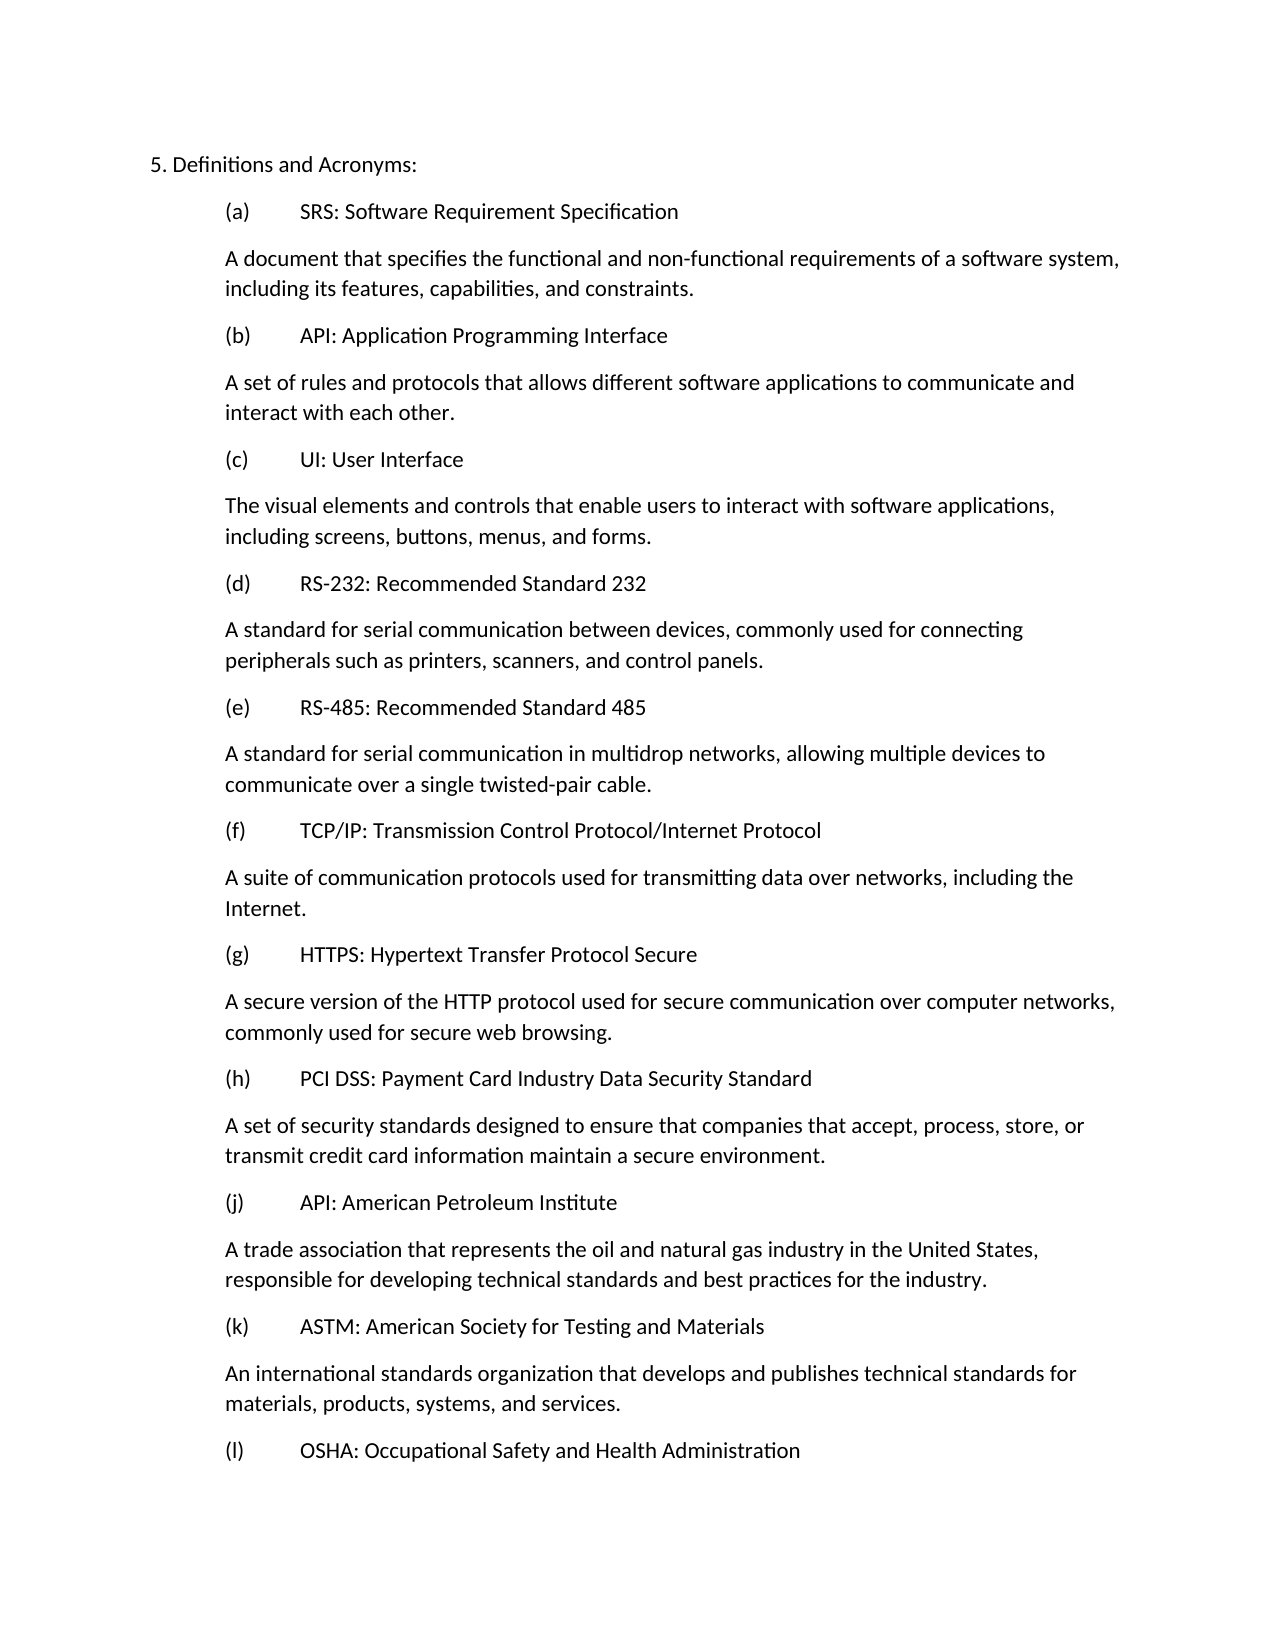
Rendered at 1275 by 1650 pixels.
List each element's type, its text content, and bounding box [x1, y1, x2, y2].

text (j) API: American Petroleum Institute [225, 1188, 1125, 1217]
text An international standards organization that develops and publishes technical standards for materials, products, systems, and services. [225, 1359, 1125, 1418]
text A document that specifies the functional and non-functional requirements of a software system, including its features, capabilities, and constraints. [225, 244, 1125, 302]
text (h) PCI DSS: Payment Card Industry Data Security Standard [225, 1064, 1125, 1093]
text (l) OSHA: Occupational Safety and Health Administration [225, 1436, 1125, 1464]
text (e) RS-485: Recommended Standard 485 [225, 693, 1125, 721]
text A standard for serial communication in multidrop networks, allowing multiple devices to communicate over a single twisted-pair cable. [225, 739, 1125, 798]
text The visual elements and controls that enable users to interact with software applications, including screens, buttons, menus, and forms. [225, 492, 1125, 550]
text (f) TCP/IP: Transmission Control Protocol/Internet Protocol [225, 817, 1125, 845]
text 5. Definitions and Acronyms: [150, 150, 1125, 178]
text A standard for serial communication between devices, commonly used for connecting peripherals such as printers, scanners, and control panels. [225, 616, 1125, 674]
text (b) API: Application Programming Interface [225, 321, 1125, 349]
text A set of rules and protocols that allows different software applications to communicate and interact with each other. [225, 368, 1125, 426]
text (c) UI: User Interface [225, 445, 1125, 473]
text (a) SRS: Software Requirement Specification [225, 197, 1125, 225]
text A suite of communication protocols used for transmitting data over networks, including the Internet. [225, 863, 1125, 922]
text (d) RS-232: Recommended Standard 232 [225, 569, 1125, 597]
text (g) HTTPS: Hypertext Transfer Protocol Secure [225, 941, 1125, 969]
text A set of security standards designed to ensure that companies that accept, process, store, or transmit credit card information maintain a secure environment. [225, 1111, 1125, 1170]
text (k) ASTM: American Society for Testing and Materials [225, 1312, 1125, 1341]
text A trade association that represents the oil and natural gas industry in the United States, responsible for developing technical standards and best practices for the industry. [225, 1235, 1125, 1294]
text A secure version of the HTTP protocol used for secure communication over computer networks, commonly used for secure web browsing. [225, 987, 1125, 1046]
